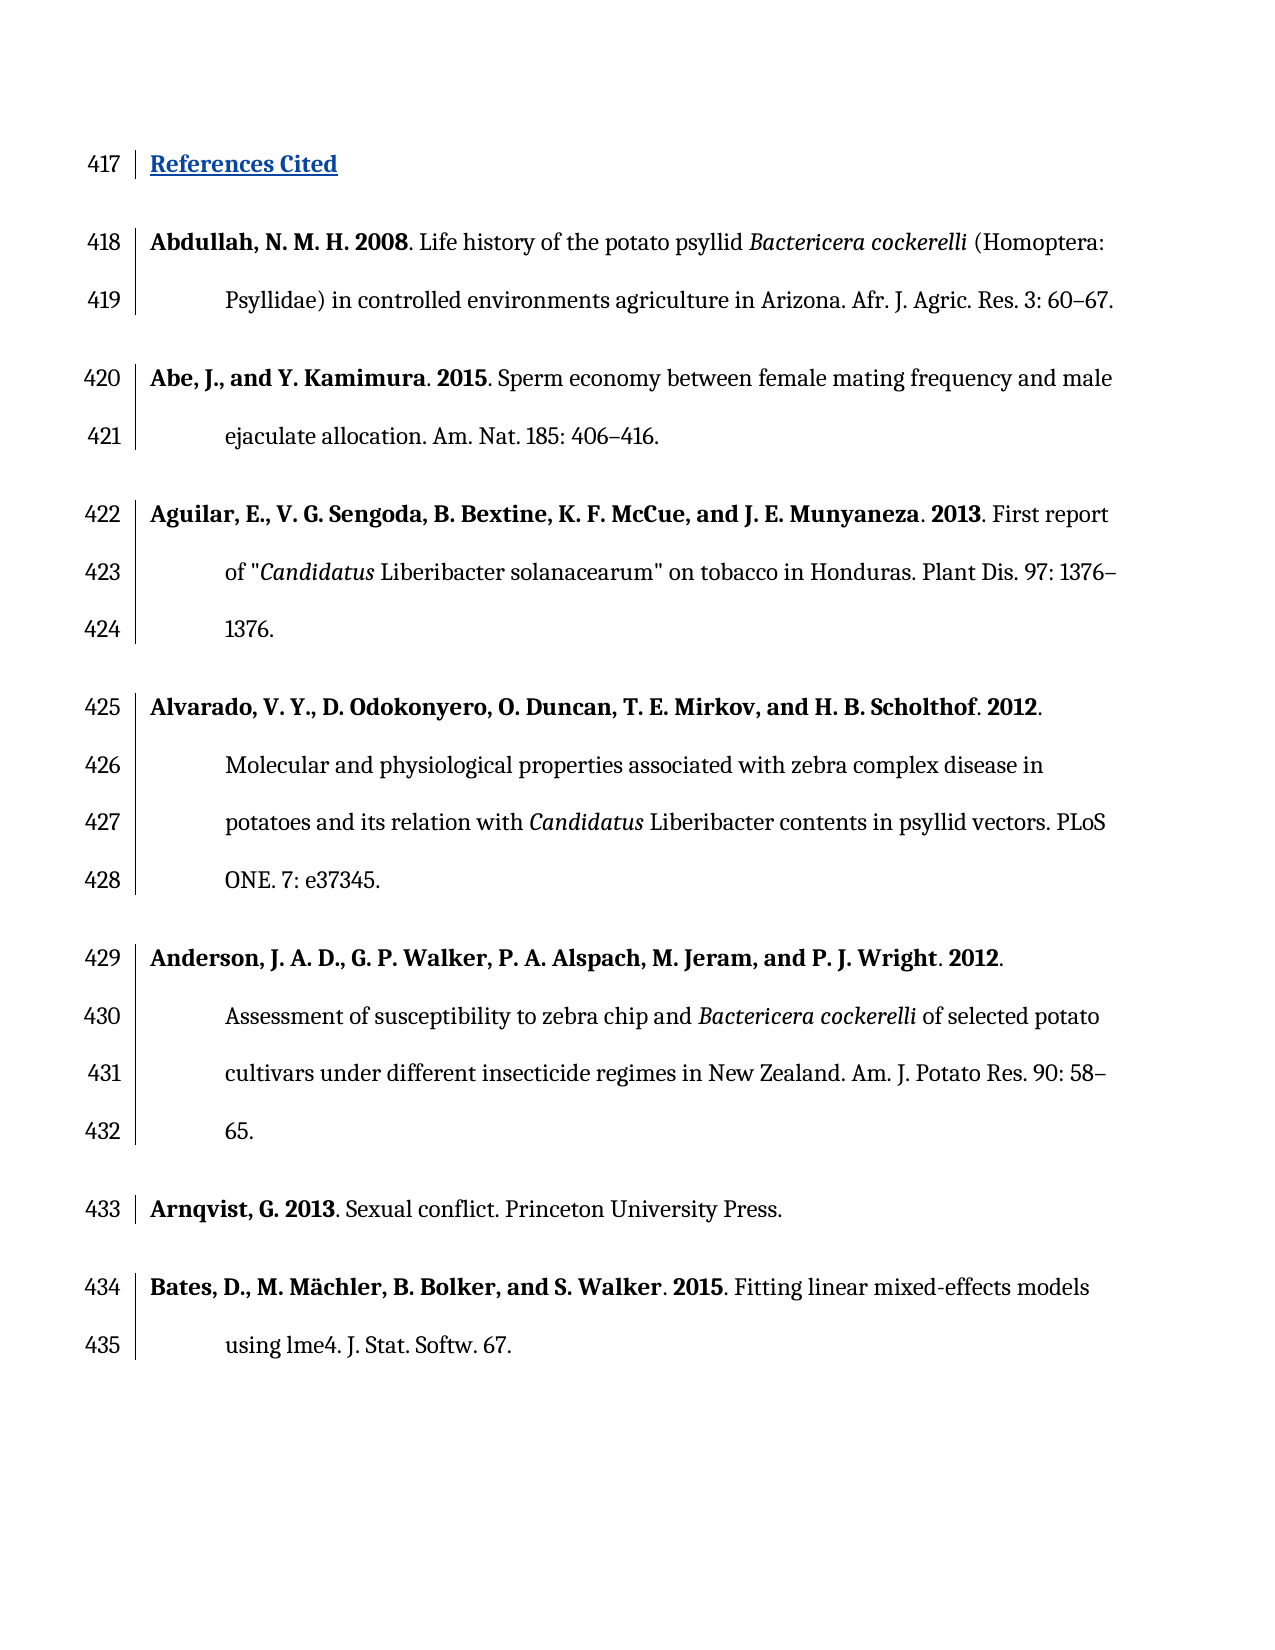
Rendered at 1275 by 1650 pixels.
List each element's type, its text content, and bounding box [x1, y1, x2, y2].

text Abdullah, N. M. H. 2008. Life history of the potato psyllid Bactericera cockerelli (Homoptera: Psyllidae) in controlled environments agriculture in Arizona. Afr. J. Agric. Res. 3: 60–67. [150, 228, 1125, 314]
text Anderson, J. A. D., G. P. Walker, P. A. Alspach, M. Jeram, and P. J. Wright. 2012. Assessment of susceptibility to zebra chip and Bactericera cockerelli of selected potato cultivars under different insecticide regimes in New Zealand. Am. J. Potato Res. 90: 58–65. [150, 944, 1125, 1145]
text Alvarado, V. Y., D. Odokonyero, O. Duncan, T. E. Mirkov, and H. B. Scholthof. 2012. Molecular and physiological properties associated with zebra complex disease in potatoes and its relation with Candidatus Liberibacter contents in psyllid vectors. PLoS ONE. 7: e37345. [150, 693, 1125, 894]
text Arnqvist, G. 2013. Sexual conflict. Princeton University Press. [150, 1195, 1125, 1224]
text Aguilar, E., V. G. Sengoda, B. Bextine, K. F. McCue, and J. E. Munyaneza. 2013. First report of "Candidatus Liberibacter solanacearum" on tobacco in Honduras. Plant Dis. 97: 1376–1376. [150, 500, 1125, 644]
text Bates, D., M. Mächler, B. Bolker, and S. Walker. 2015. Fitting linear mixed-effects models using lme4. J. Stat. Softw. 67. [150, 1273, 1125, 1359]
text Abe, J., and Y. Kamimura. 2015. Sperm economy between female mating frequency and male ejaculate allocation. Am. Nat. 185: 406–416. [150, 364, 1125, 450]
